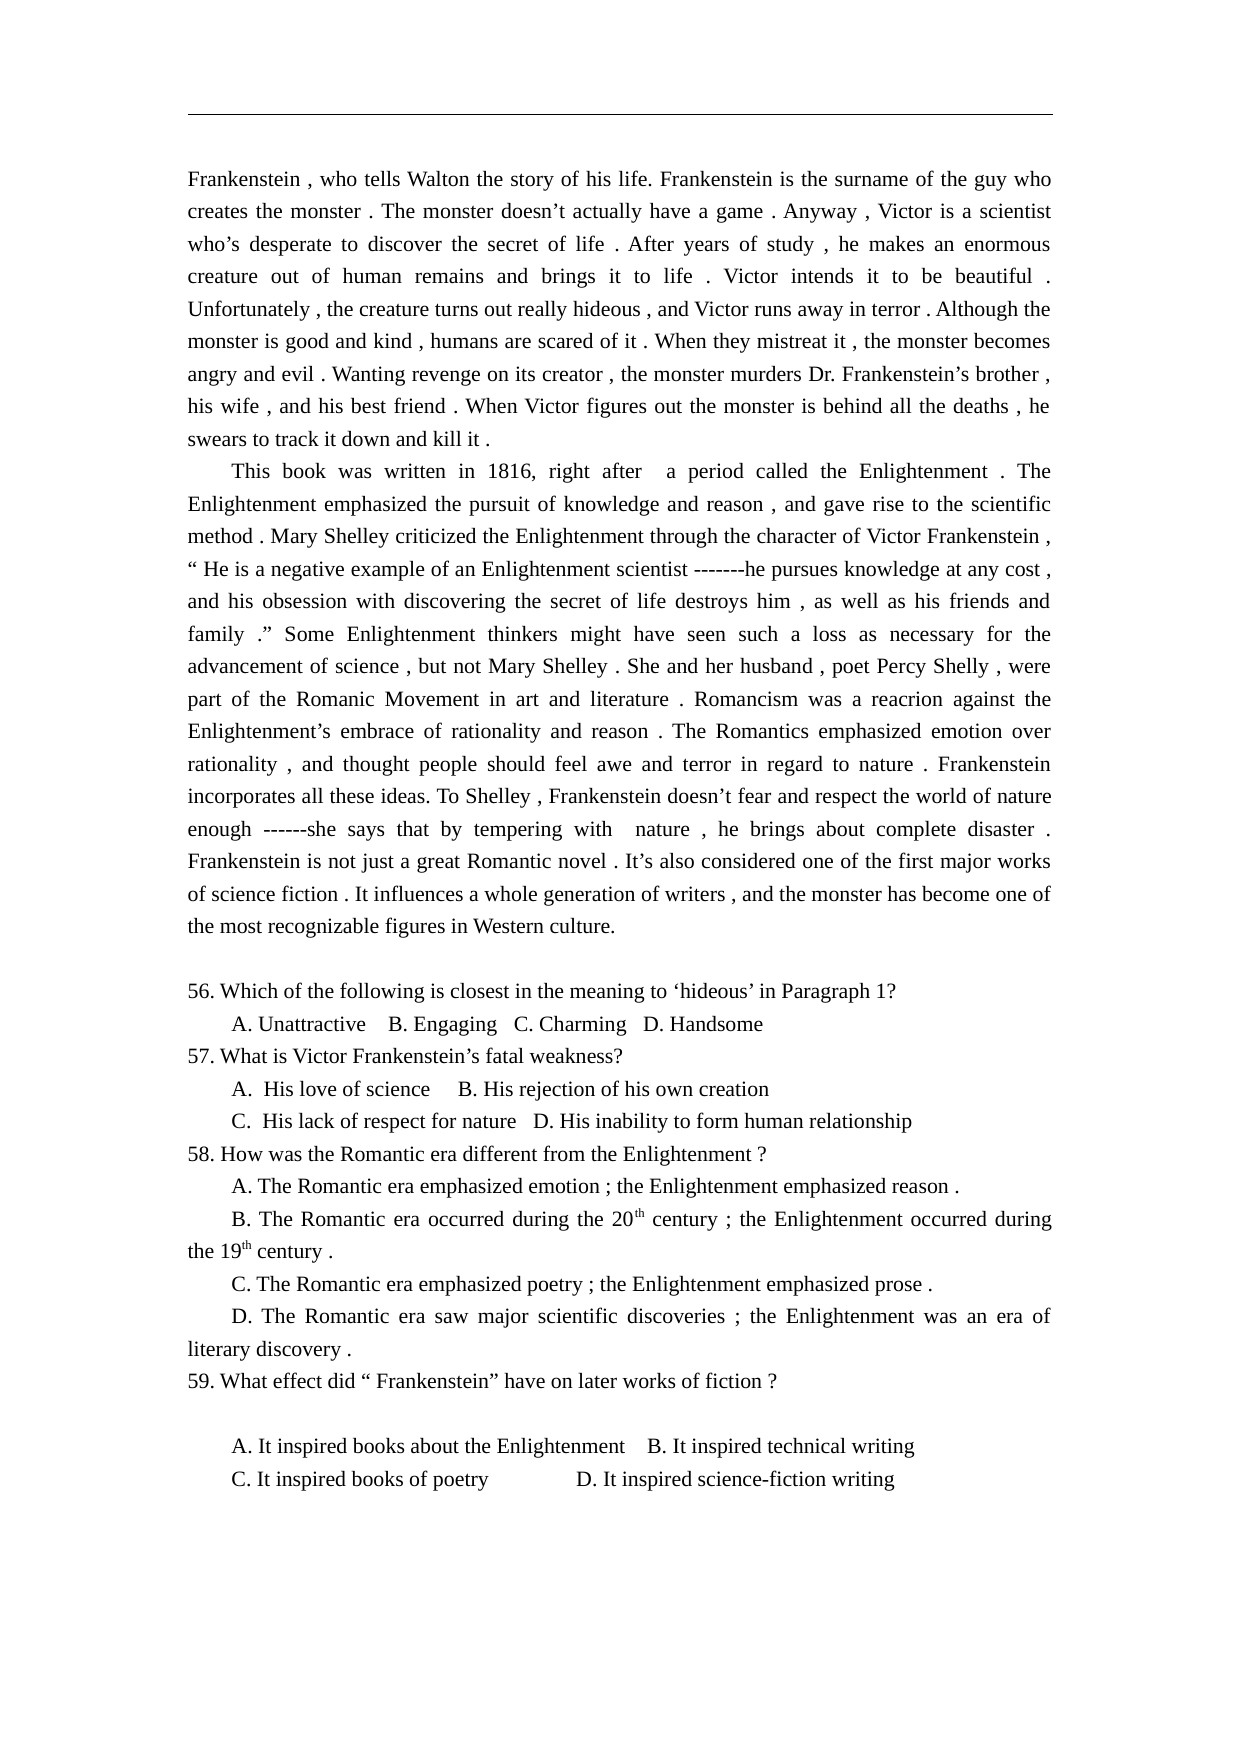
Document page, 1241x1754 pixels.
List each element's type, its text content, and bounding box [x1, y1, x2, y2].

text 57. What is Victor Frankenstein’s fatal weakness? [187, 1039, 1053, 1072]
text 56. Which of the following is closest in the meaning to ‘hideous’ in Paragraph 1? [187, 974, 1053, 1007]
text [187, 162, 1053, 454]
text A. The Romantic era emphasized emotion ; the Enlightenment emphasized reason . [187, 1169, 1053, 1202]
text 59. What effect did “ Frankenstein” have on later works of fiction ? [187, 1364, 1053, 1397]
text A. His love of science B. His rejection of his own creation [187, 1072, 1053, 1104]
text C. The Romantic era emphasized poetry ; the Enlightenment emphasized prose . [187, 1267, 1053, 1299]
text A. Unattractive B. Engaging C. Charming D. Handsome [187, 1007, 1053, 1039]
text 58. How was the Romantic era different from the Enlightenment ? [187, 1137, 1053, 1169]
text D. The Romantic era saw major scientific discoveries ; the Enlightenment was an era of literary discovery . [187, 1299, 1053, 1364]
text A. It inspired books about the Enlightenment B. It inspired technical writing [187, 1429, 1053, 1462]
text B. The Romantic era occurred during the 20th century ; the Enlightenment occurred during the 19th century . [187, 1202, 1053, 1267]
text C. It inspired books of poetry D. It inspired science-fiction writing [187, 1462, 1053, 1494]
text This book was written in 1816, right after a period called the Enlightenment . The Enlightenment emphasized the pursuit of knowledge and reason , and gave rise to the scientific method . Mary Shelley criticized the Enlightenment through the character of Victor Frankenstein , “ He is a negative example of an Enlightenment scientist -------he pursues knowledge at any cost , and his obsession with discovering the secret of life destroys him , as well as his friends and family .” Some Enlightenment thinkers might have seen such a loss as necessary for the advancement of science , but not Mary Shelley . She and her husband , poet Percy Shelly , were part of the Romanic Movement in art and literature . Romancism was a reacrion against the Enlightenment’s embrace of rationality and reason . The Romantics emphasized emotion over rationality , and thought people should feel awe and terror in regard to nature . Frankenstein incorporates all these ideas. To Shelley , Frankenstein doesn’t fear and respect the world of nature enough ------she says that by tempering with nature , he brings about complete disaster . Frankenstein is not just a great Romantic novel . It’s also considered one of the first major works of science fiction . It influences a whole generation of writers , and the monster has become one of the most recognizable figures in Western culture. [187, 454, 1053, 942]
text C. His lack of respect for nature D. His inability to form human relationship [187, 1104, 1053, 1137]
